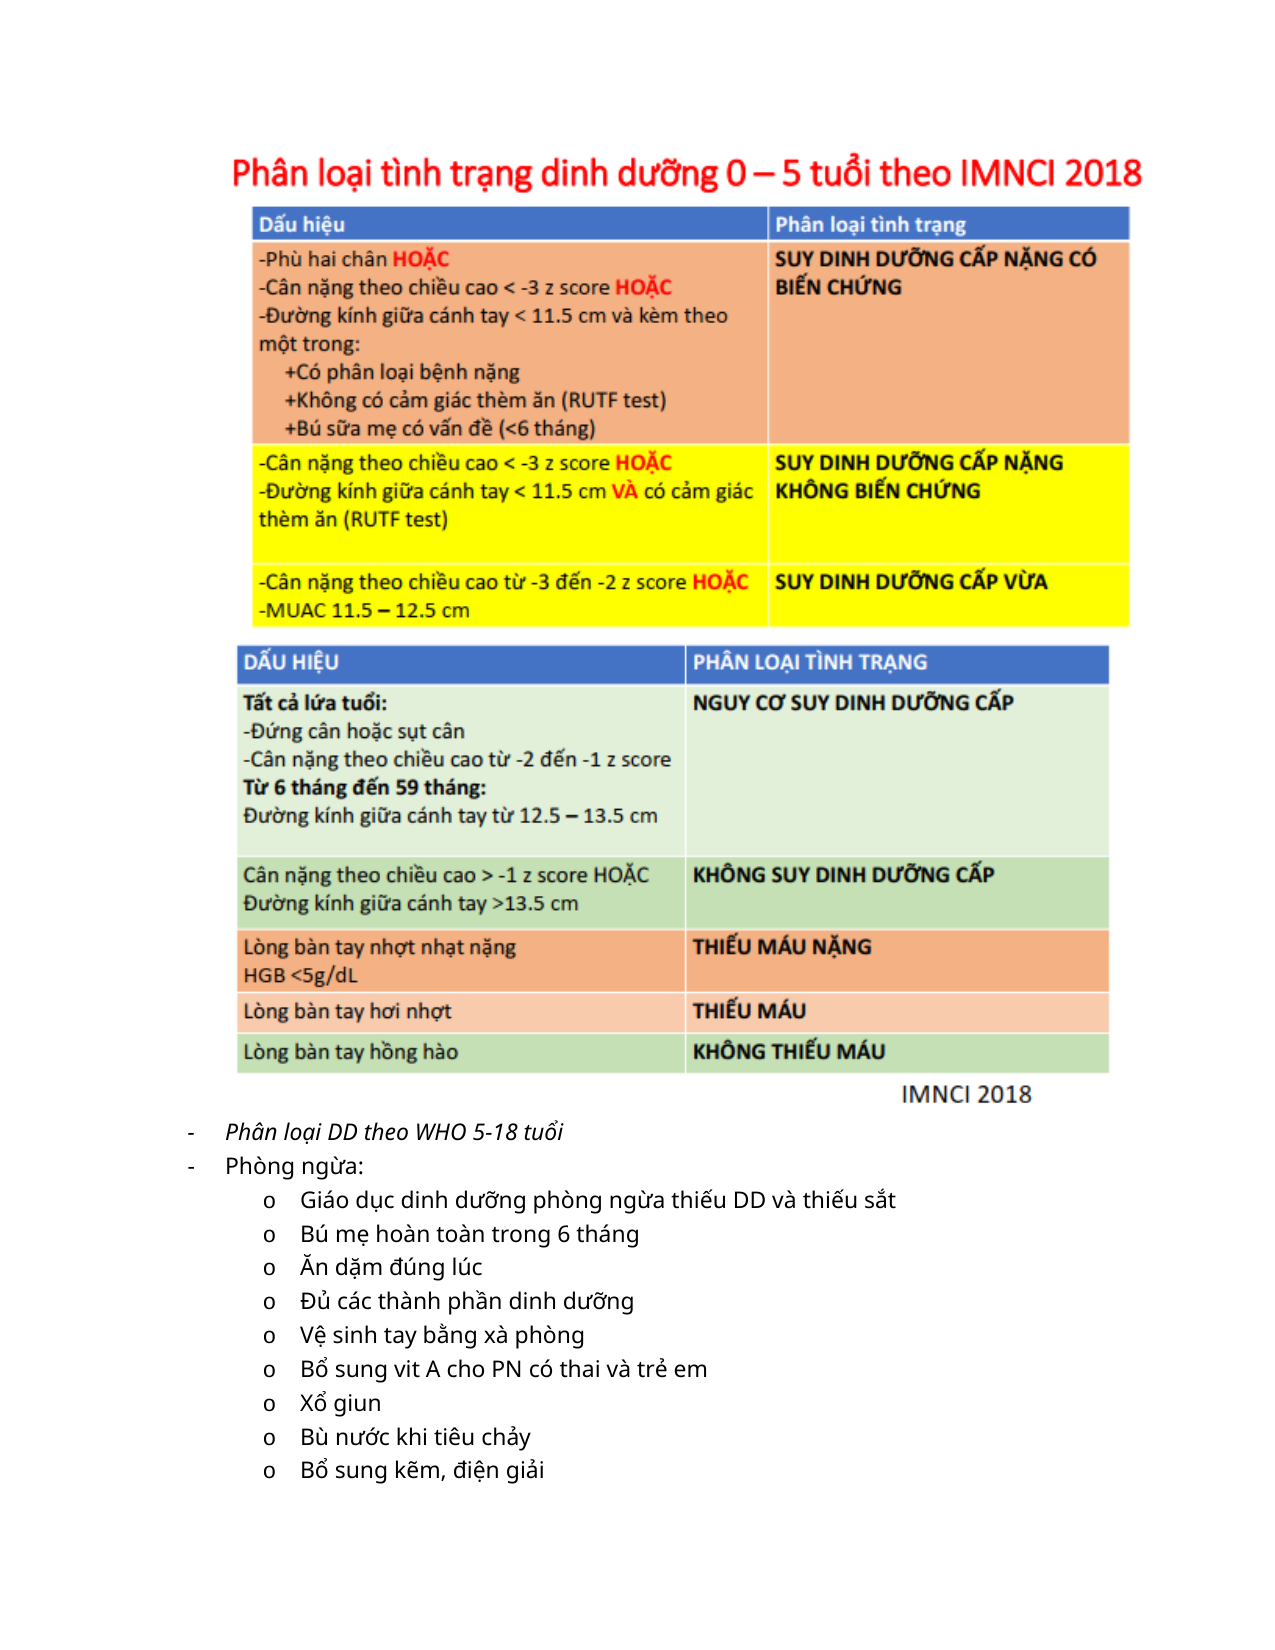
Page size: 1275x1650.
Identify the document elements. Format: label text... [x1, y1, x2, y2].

list Giáo dục dinh dưỡng phòng ngừa thiếu DD và thiếu sắt [262, 1184, 1125, 1215]
list Phòng ngừa: [187, 1150, 1125, 1181]
list Phân loại DD theo WHO 5-18 tuổi [187, 1116, 1125, 1147]
list Ăn dặm đúng lúc [262, 1251, 1125, 1283]
picture [233, 640, 1117, 1114]
list Bổ sung kẽm, điện giải [262, 1454, 1125, 1486]
list Bổ sung vit A cho PN có thai và trẻ em [262, 1353, 1125, 1384]
list Đủ các thành phần dinh dưỡng [262, 1285, 1125, 1317]
list Bú mẹ hoàn toàn trong 6 tháng [262, 1217, 1125, 1249]
list Xổ giun [262, 1387, 1125, 1418]
picture [225, 150, 1146, 638]
list Bù nước khi tiêu chảy [262, 1421, 1125, 1452]
list Vệ sinh tay bằng xà phòng [262, 1319, 1125, 1350]
